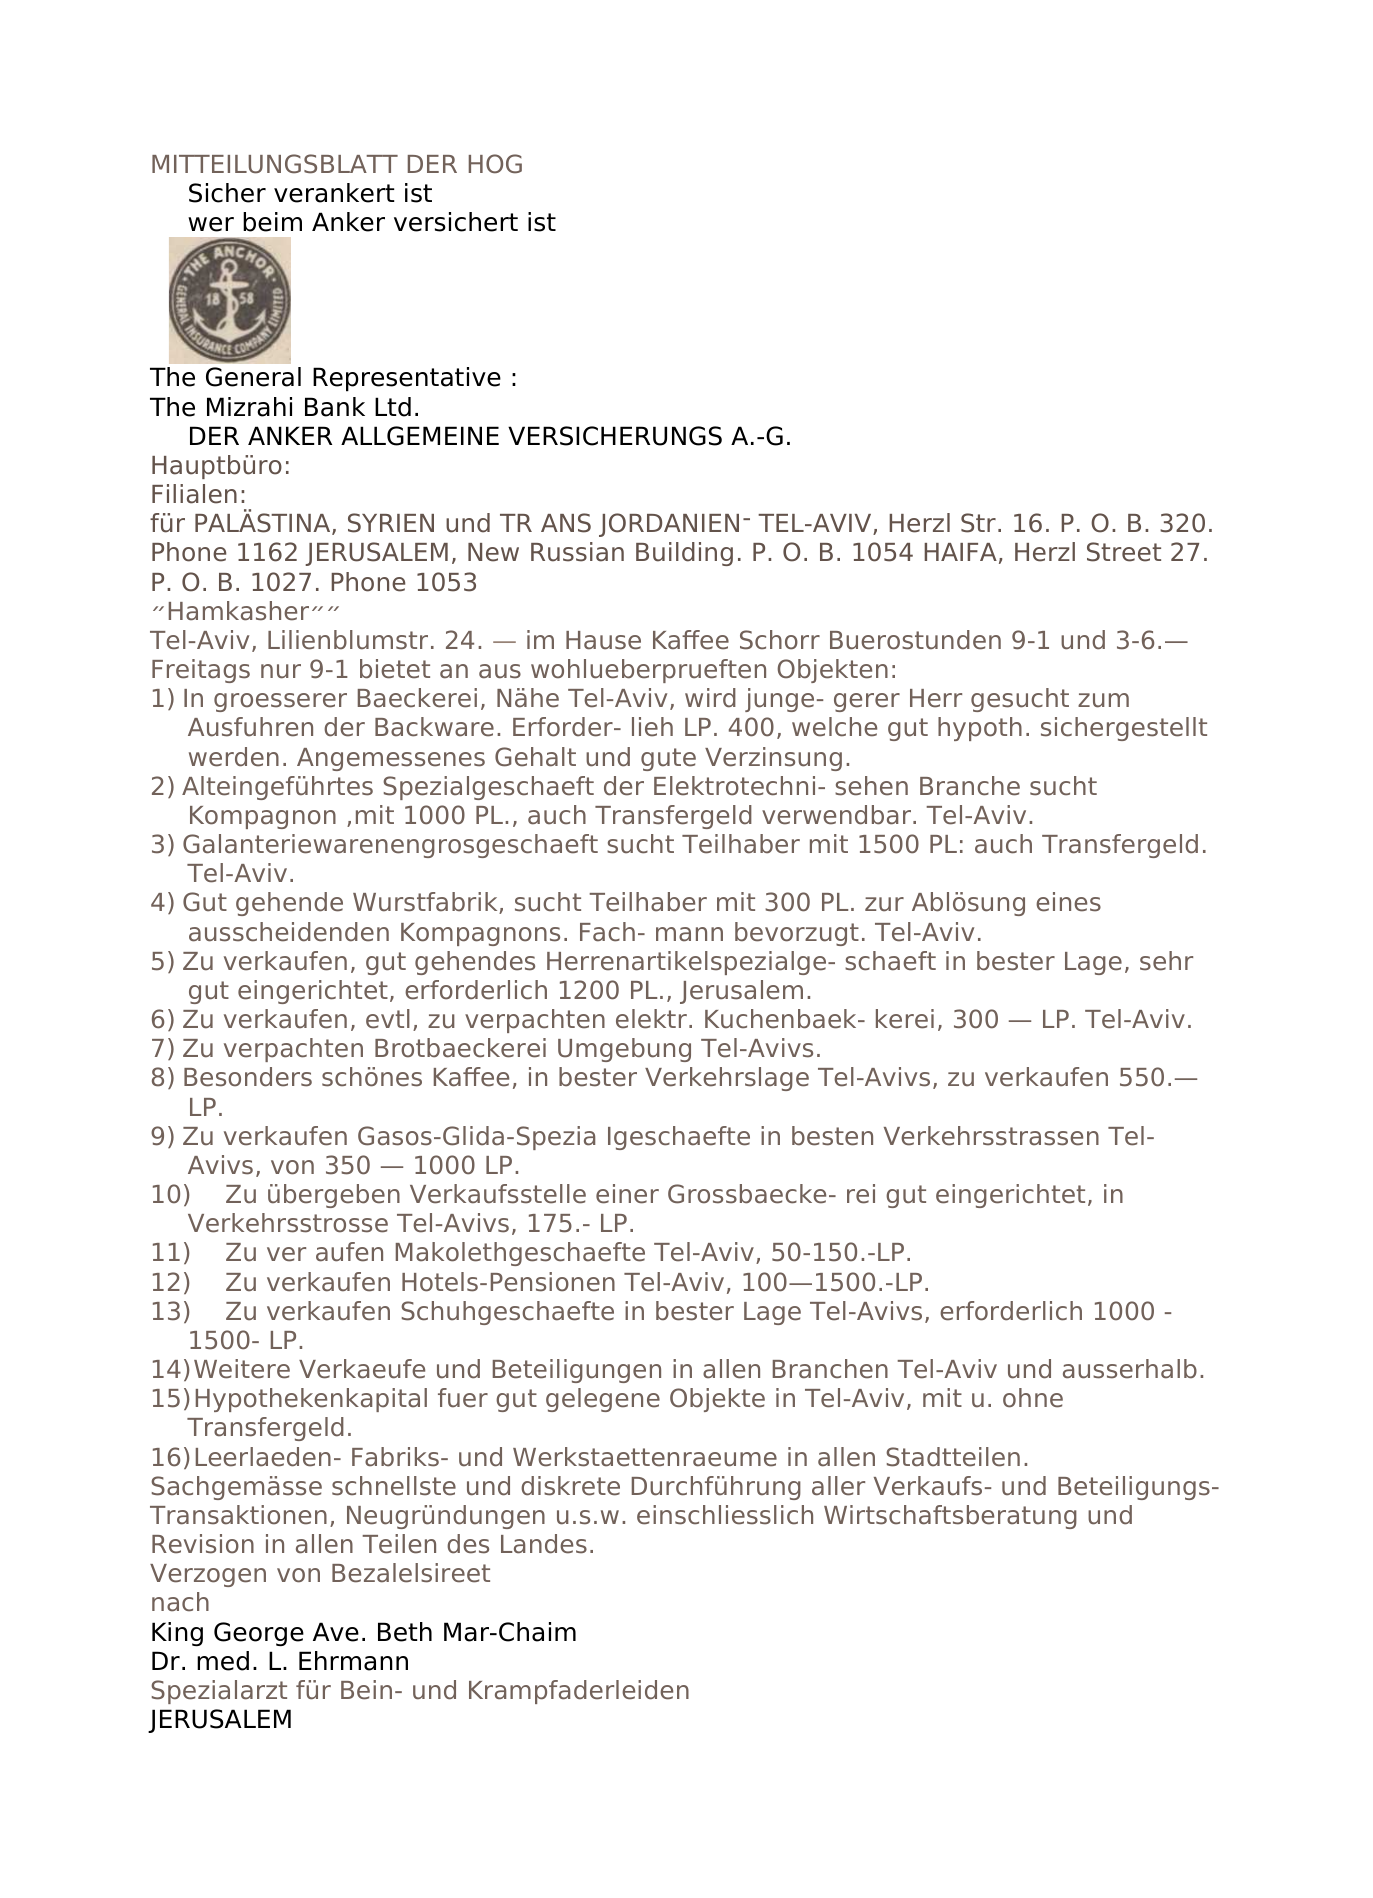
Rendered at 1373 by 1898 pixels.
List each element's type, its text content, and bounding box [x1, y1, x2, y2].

text ״Hamkasher״״ [150, 597, 1222, 626]
text Dr. med. L. Ehrmann [150, 1647, 1222, 1676]
text 4) Gut gehende Wurstfabrik, sucht Teilhaber mit 300 PL. zur Ablösung eines ausscheidenden Kompagnons. Fach- mann bevorzugt. Tel-Aviv. [150, 888, 1222, 947]
text Spezialarzt für Bein- und Krampfaderleiden [150, 1676, 1222, 1705]
text The Mizrahi Bank Ltd. [150, 393, 1222, 422]
text 1) In groesserer Baeckerei, Nähe Tel-Aviv, wird junge- gerer Herr gesucht zum Ausfuhren der Backware. Erforder- lieh LP. 400, welche gut hypoth. sichergestellt werden. Angemessenes Gehalt und gute Verzinsung. [150, 684, 1222, 772]
text 2) Alteingeführtes Spezialgeschaeft der Elektrotechni- sehen Branche sucht Kompagnon ,mit 1000 PL., auch Transfergeld verwendbar. Tel-Aviv. [150, 772, 1222, 830]
text 10) Zu übergeben Verkaufsstelle einer Grossbaecke- rei gut eingerichtet, in Verkehrsstrosse Tel-Avivs, 175.- LP. [150, 1180, 1222, 1238]
text 3) Galanteriewarenengrosgeschaeft sucht Teilhaber mit 1500 PL: auch Transfergeld. Tel-Aviv. [150, 830, 1222, 888]
text wer beim Anker versichert ist [150, 208, 1222, 237]
text 12) Zu verkaufen Hotels-Pensionen Tel-Aviv, 100—1500.-LP. [150, 1268, 1222, 1297]
text JERUSALEM [150, 1705, 1222, 1734]
text 16) Leerlaeden- Fabriks- und Werkstaettenraeume in allen Stadtteilen. [150, 1443, 1222, 1472]
text 14) Weitere Verkaeufe und Beteiligungen in allen Branchen Tel-Aviv und ausserhalb. [150, 1355, 1222, 1384]
text 5) Zu verkaufen, gut gehendes Herrenartikelspezialge- schaeft in bester Lage, sehr gut eingerichtet, erforderlich 1200 PL., Jerusalem. [150, 947, 1222, 1005]
text 7) Zu verpachten Brotbaeckerei Umgebung Tel-Avivs. [150, 1034, 1222, 1063]
text DER ANKER ALLGEMEINE VERSICHERUNGS A.-G. [150, 422, 1222, 451]
text nach [150, 1588, 1222, 1618]
text 6) Zu verkaufen, evtl, zu verpachten elektr. Kuchenbaek- kerei, 300 — LP. Tel-Aviv. [150, 1005, 1222, 1034]
text Hauptbüro: [150, 451, 1222, 480]
text King George Ave. Beth Mar-Chaim [150, 1618, 1222, 1647]
text 13) Zu verkaufen Schuhgeschaefte in bester Lage Tel-Avivs, erforderlich 1000 - 1500- LP. [150, 1297, 1222, 1355]
text Filialen: [150, 480, 1222, 509]
text Sicher verankert ist [150, 179, 1222, 208]
text 11) Zu ver aufen Makolethgeschaefte Tel-Aviv, 50-150.-LP. [150, 1238, 1222, 1268]
text 15) Hypothekenkapital fuer gut gelegene Objekte in Tel-Aviv, mit u. ohne Transfergeld. [150, 1384, 1222, 1443]
text 8) Besonders schönes Kaffee, in bester Verkehrslage Tel-Avivs, zu verkaufen 550.— LP. [150, 1063, 1222, 1122]
text 9) Zu verkaufen Gasos-Glida-Spezia Igeschaefte in besten Verkehrsstrassen Tel-Avivs, von 350 — 1000 LP. [150, 1122, 1222, 1180]
text The General Representative : [150, 363, 1222, 393]
text Tel-Aviv, Lilienblumstr. 24. — im Hause Kaffee Schorr Buerostunden 9-1 und 3-6.— Freitags nur 9-1 bietet an aus wohlueberprueften Objekten: [150, 626, 1222, 684]
picture [168, 237, 291, 364]
text für PALÄSTINA, SYRIEN und TR ANS JORDANIEN־ TEL-AVIV, Herzl Str. 16. P. O. B. 320. Phone 1162 JERUSALEM, New Russian Building. P. O. B. 1054 HAIFA, Herzl Street 27. P. O. B. 1027. Phone 1053 [150, 509, 1222, 597]
text Verzogen von Bezalelsireet [150, 1559, 1222, 1588]
text MITTEILUNGSBLATT DER HOG [150, 150, 1222, 179]
text Sachgemässe schnellste und diskrete Durchführung aller Verkaufs- und Beteiligungs-Transaktionen, Neugründungen u.s.w. einschliesslich Wirtschaftsberatung und Revision in allen Teilen des Landes. [150, 1472, 1222, 1559]
